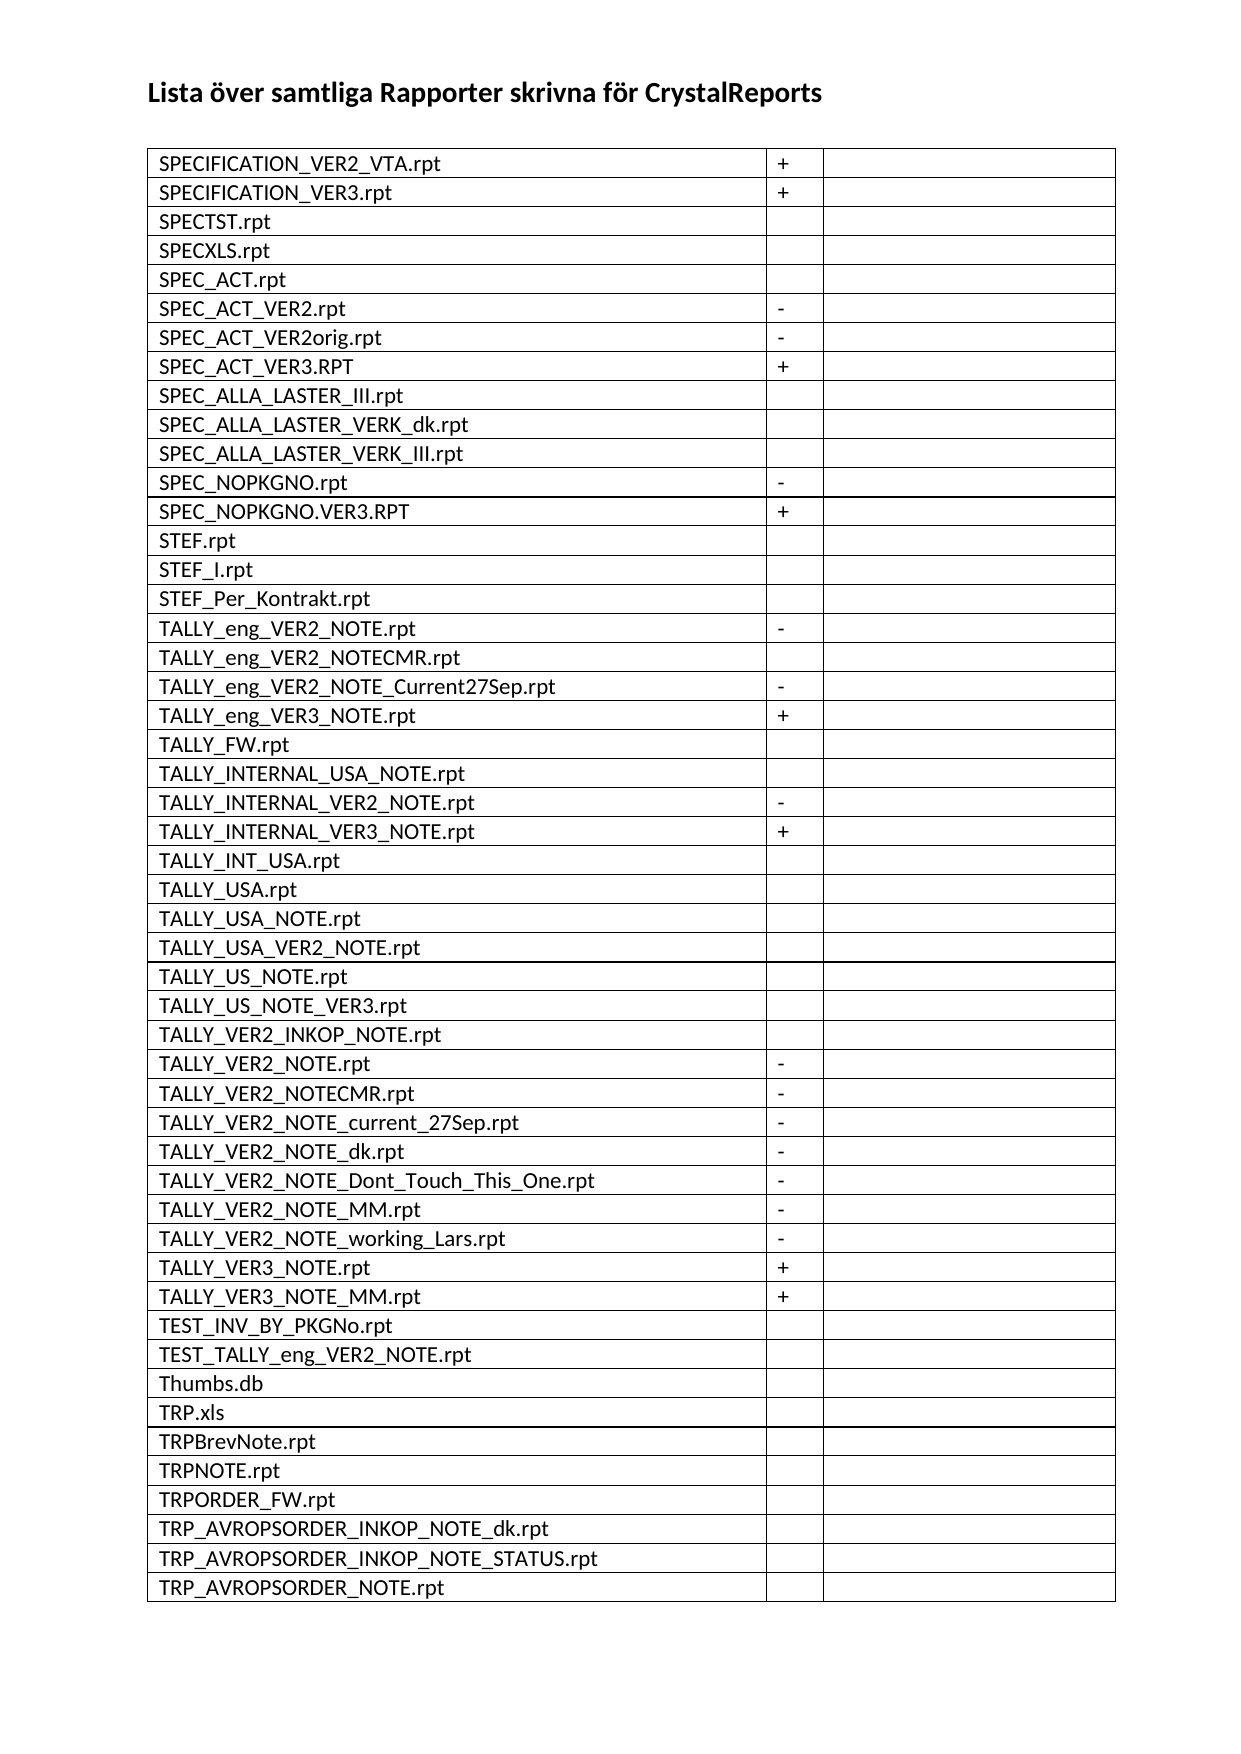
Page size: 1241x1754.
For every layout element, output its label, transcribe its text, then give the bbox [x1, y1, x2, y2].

table_cell [824, 149, 1115, 177]
table_cell [824, 643, 1115, 671]
table_cell [767, 1369, 823, 1397]
table_cell TALLY_FW.rpt [148, 730, 766, 758]
table_cell [767, 1515, 823, 1543]
table_cell TALLY_VER2_NOTE_dk.rpt [148, 1137, 766, 1165]
table_cell SPEC_ACT_VER3.RPT [148, 352, 766, 380]
table_cell TALLY_VER3_NOTE_MM.rpt [148, 1282, 766, 1310]
table_cell [767, 1398, 823, 1426]
table_cell TRPORDER_FW.rpt [148, 1486, 766, 1513]
table_cell [824, 265, 1115, 293]
table_cell STEF_Per_Kontrakt.rpt [148, 585, 766, 613]
table_cell - [767, 614, 823, 642]
table_cell [767, 963, 823, 990]
table_cell - [767, 468, 823, 496]
table_cell + [767, 817, 823, 845]
table_cell STEF_I.rpt [148, 556, 766, 583]
table_cell [767, 1428, 823, 1455]
table_cell [767, 207, 823, 235]
table_cell [824, 963, 1115, 990]
table_cell SPECIFICATION_VER2_VTA.rpt [148, 149, 766, 177]
table_cell [824, 1137, 1115, 1165]
table_cell [767, 1456, 823, 1484]
table_cell Thumbs.db [148, 1369, 766, 1397]
table_cell [824, 933, 1115, 961]
table_cell TALLY_US_NOTE_VER3.rpt [148, 991, 766, 1019]
table_cell [824, 178, 1115, 206]
table_cell TALLY_INTERNAL_VER3_NOTE.rpt [148, 817, 766, 845]
table_cell [824, 788, 1115, 816]
table_cell [824, 846, 1115, 874]
table_cell + [767, 498, 823, 525]
table_cell TRP_AVROPSORDER_INKOP_NOTE_dk.rpt [148, 1515, 766, 1543]
table_cell [767, 410, 823, 438]
table_cell [824, 1166, 1115, 1194]
table_cell [824, 991, 1115, 1019]
table_cell + [767, 149, 823, 177]
table_cell + [767, 1253, 823, 1281]
table_cell [824, 585, 1115, 613]
table_cell SPEC_ALLA_LASTER_VERK_dk.rpt [148, 410, 766, 438]
table_cell TALLY_eng_VER2_NOTECMR.rpt [148, 643, 766, 671]
table_cell [767, 846, 823, 874]
table_cell TALLY_VER3_NOTE.rpt [148, 1253, 766, 1281]
table_cell [767, 759, 823, 787]
table_cell [767, 381, 823, 409]
table_cell + [767, 352, 823, 380]
table_cell [824, 1486, 1115, 1513]
table_cell SPECIFICATION_VER3.rpt [148, 178, 766, 206]
table_cell TALLY_USA.rpt [148, 875, 766, 903]
table_cell [767, 1021, 823, 1048]
table_cell [767, 585, 823, 613]
table_cell TALLY_VER2_NOTE_MM.rpt [148, 1195, 766, 1223]
table_cell + [767, 701, 823, 729]
table_cell TALLY_INT_USA.rpt [148, 846, 766, 874]
table_cell TEST_TALLY_eng_VER2_NOTE.rpt [148, 1340, 766, 1368]
table_cell [767, 1486, 823, 1513]
table_cell [824, 323, 1115, 351]
table_cell STEF.rpt [148, 526, 766, 554]
table_cell SPEC_ACT_VER2.rpt [148, 294, 766, 322]
table_cell [767, 991, 823, 1019]
table_cell - [767, 1224, 823, 1252]
table_cell - [767, 1050, 823, 1078]
table_cell [824, 207, 1115, 235]
table_cell TALLY_VER2_NOTE_Dont_Touch_This_One.rpt [148, 1166, 766, 1194]
table_cell TALLY_USA_NOTE.rpt [148, 904, 766, 932]
table_cell [767, 556, 823, 583]
table_cell [824, 904, 1115, 932]
table_cell - [767, 1108, 823, 1136]
table_cell TEST_INV_BY_PKGNo.rpt [148, 1311, 766, 1339]
table_cell TALLY_INTERNAL_USA_NOTE.rpt [148, 759, 766, 787]
table_cell [767, 236, 823, 264]
table_cell - [767, 294, 823, 322]
table_cell [767, 643, 823, 671]
table_cell [767, 1544, 823, 1572]
table_cell SPEC_ALLA_LASTER_VERK_III.rpt [148, 439, 766, 467]
table_cell [824, 1311, 1115, 1339]
table_cell [824, 875, 1115, 903]
table_cell SPECTST.rpt [148, 207, 766, 235]
table_cell TALLY_eng_VER2_NOTE_Current27Sep.rpt [148, 672, 766, 700]
table_cell [824, 1456, 1115, 1484]
table_cell TALLY_USA_VER2_NOTE.rpt [148, 933, 766, 961]
table_cell TALLY_VER2_NOTE_working_Lars.rpt [148, 1224, 766, 1252]
table_cell TALLY_VER2_NOTE.rpt [148, 1050, 766, 1078]
table_cell [824, 1515, 1115, 1543]
table_cell [767, 526, 823, 554]
table_cell SPEC_ACT.rpt [148, 265, 766, 293]
table_cell - [767, 1166, 823, 1194]
table_cell - [767, 1195, 823, 1223]
table_cell SPEC_ALLA_LASTER_III.rpt [148, 381, 766, 409]
table_cell [824, 614, 1115, 642]
table_cell [767, 730, 823, 758]
table_cell [767, 265, 823, 293]
table_cell [824, 556, 1115, 583]
table_cell [824, 1050, 1115, 1078]
table_cell TRPBrevNote.rpt [148, 1428, 766, 1455]
table_cell TALLY_VER2_INKOP_NOTE.rpt [148, 1021, 766, 1048]
table_cell [824, 1573, 1115, 1601]
table_cell [824, 730, 1115, 758]
table_cell [824, 759, 1115, 787]
table_cell [824, 1253, 1115, 1281]
table_cell [824, 1340, 1115, 1368]
table_cell TRP_AVROPSORDER_NOTE.rpt [148, 1573, 766, 1601]
table_cell SPECXLS.rpt [148, 236, 766, 264]
table_cell - [767, 672, 823, 700]
table_cell [824, 468, 1115, 496]
table_cell [824, 1428, 1115, 1455]
table_cell [824, 236, 1115, 264]
table_cell TRP.xls [148, 1398, 766, 1426]
table_cell TRPNOTE.rpt [148, 1456, 766, 1484]
table_cell [824, 498, 1115, 525]
table_cell [824, 1544, 1115, 1572]
table_cell [767, 1311, 823, 1339]
table_cell [824, 526, 1115, 554]
table_cell SPEC_NOPKGNO.VER3.RPT [148, 498, 766, 525]
table_cell SPEC_NOPKGNO.rpt [148, 468, 766, 496]
table_cell - [767, 323, 823, 351]
table_cell [824, 1398, 1115, 1426]
table_cell [824, 381, 1115, 409]
table_cell + [767, 1282, 823, 1310]
table_cell [824, 672, 1115, 700]
table_cell [824, 1369, 1115, 1397]
table_cell [767, 439, 823, 467]
table_cell [767, 1573, 823, 1601]
table_cell [824, 1079, 1115, 1107]
table_cell TALLY_INTERNAL_VER2_NOTE.rpt [148, 788, 766, 816]
table_cell [824, 1021, 1115, 1048]
table_cell - [767, 788, 823, 816]
table_cell SPEC_ACT_VER2orig.rpt [148, 323, 766, 351]
table_cell TALLY_VER2_NOTECMR.rpt [148, 1079, 766, 1107]
table_cell [824, 701, 1115, 729]
table_cell [824, 294, 1115, 322]
table_cell TALLY_eng_VER2_NOTE.rpt [148, 614, 766, 642]
table_cell [767, 904, 823, 932]
table_cell [824, 817, 1115, 845]
table_cell - [767, 1137, 823, 1165]
table_cell [767, 933, 823, 961]
table_cell TALLY_eng_VER3_NOTE.rpt [148, 701, 766, 729]
table_cell [767, 1340, 823, 1368]
table_cell [824, 439, 1115, 467]
table_cell TALLY_VER2_NOTE_current_27Sep.rpt [148, 1108, 766, 1136]
table_cell [824, 1195, 1115, 1223]
table_cell [824, 1108, 1115, 1136]
table_cell TALLY_US_NOTE.rpt [148, 963, 766, 990]
table_cell [767, 875, 823, 903]
table_cell [824, 410, 1115, 438]
table_cell [824, 352, 1115, 380]
table_cell [824, 1224, 1115, 1252]
table_cell TRP_AVROPSORDER_INKOP_NOTE_STATUS.rpt [148, 1544, 766, 1572]
table_cell + [767, 178, 823, 206]
table_cell - [767, 1079, 823, 1107]
table_cell [824, 1282, 1115, 1310]
